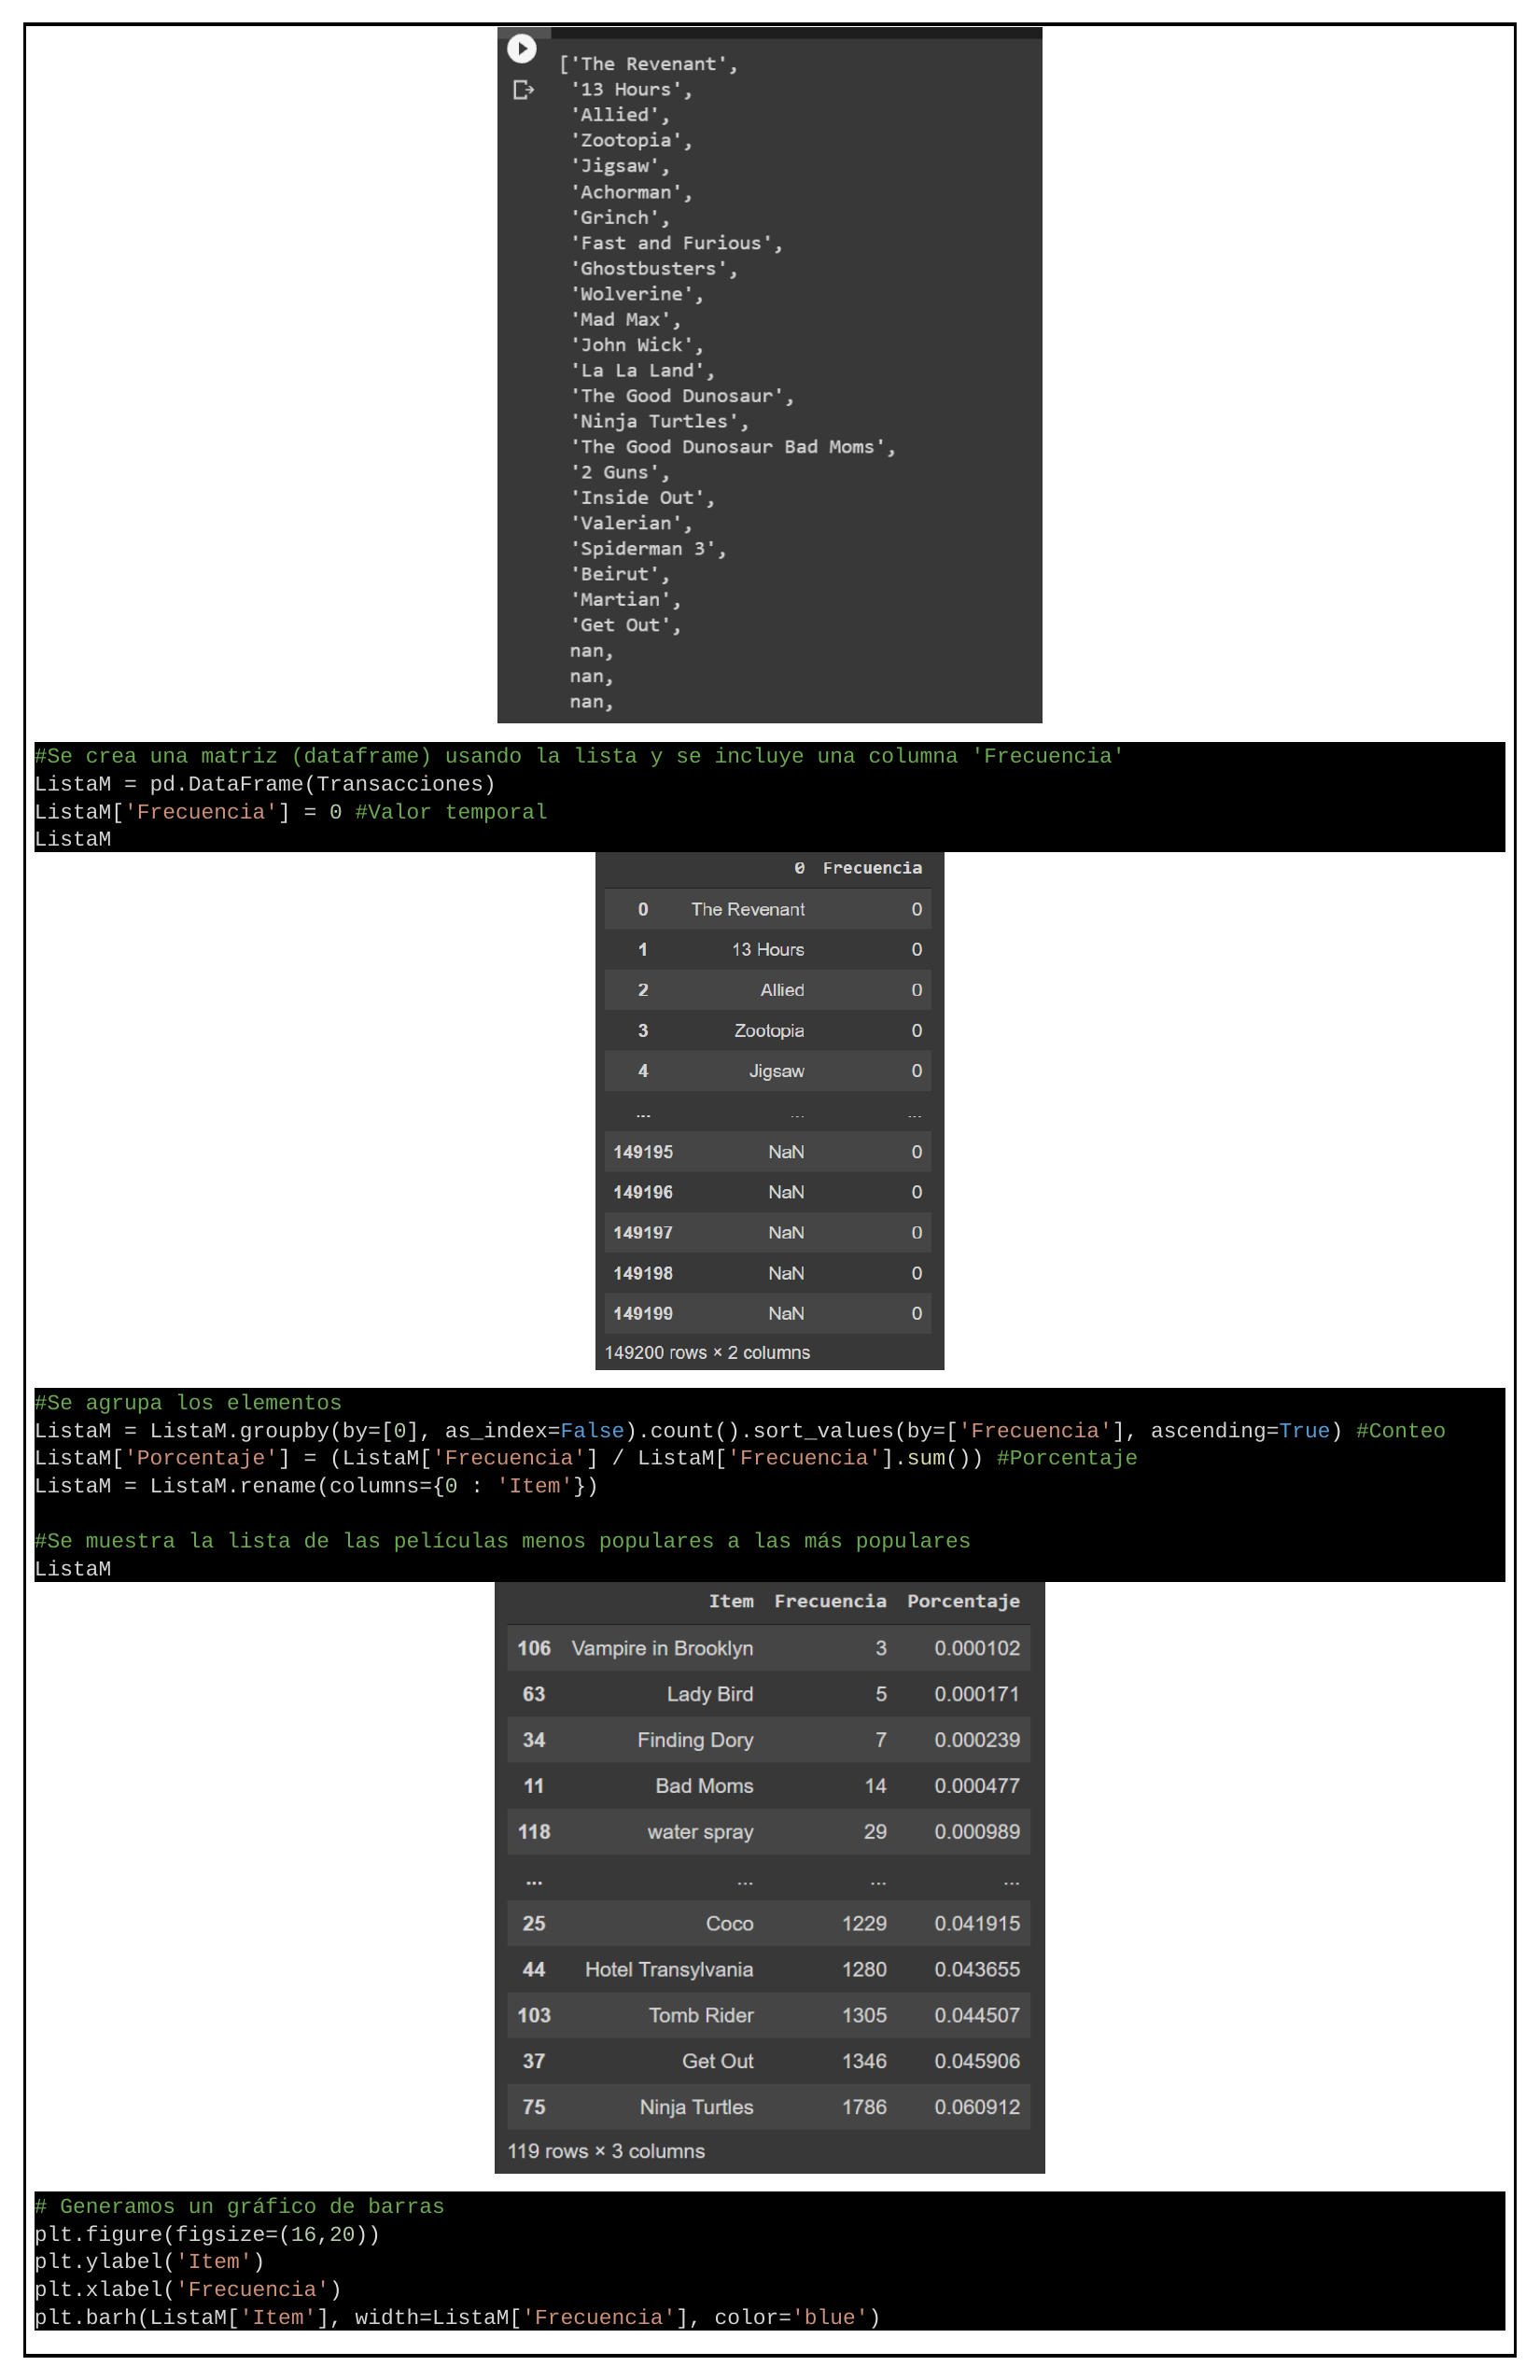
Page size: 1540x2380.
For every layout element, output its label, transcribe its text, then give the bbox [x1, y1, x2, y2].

text ListaM = ListaM.rename(columns={0 : 'Item'}) [35, 1472, 1505, 1499]
text plt.figure(figsize=(16,20)) [35, 2219, 1505, 2247]
text plt.xlabel('Frecuencia') [35, 2275, 1505, 2303]
text plt.ylabel('Item') [35, 2247, 1505, 2275]
text #Se agrupa los elementos [35, 1388, 1505, 1416]
picture [595, 852, 945, 1370]
picture [497, 27, 1043, 723]
text #Se crea una matriz (dataframe) usando la lista y se incluye una columna 'Frecuencia' [35, 742, 1505, 769]
text ListaM['Frecuencia'] = 0 #Valor temporal [35, 797, 1505, 825]
text ListaM [35, 1555, 1505, 1582]
text ListaM['Porcentaje'] = (ListaM['Frecuencia'] / ListaM['Frecuencia'].sum()) #Porcentaje [35, 1444, 1505, 1472]
text ListaM [35, 825, 1505, 852]
text ListaM = pd.DataFrame(Transacciones) [35, 769, 1505, 797]
text #Se muestra la lista de las películas menos populares a las más populares [35, 1527, 1505, 1555]
text ListaM = ListaM.groupby(by=[0], as_index=False).count().sort_values(by=['Frecuencia'], ascending=True) #Conteo [35, 1416, 1505, 1444]
picture [495, 1582, 1045, 2174]
text # Generamos un gráfico de barras [35, 2191, 1505, 2219]
text plt.barh(ListaM['Item'], width=ListaM['Frecuencia'], color='blue') [35, 2303, 1505, 2331]
